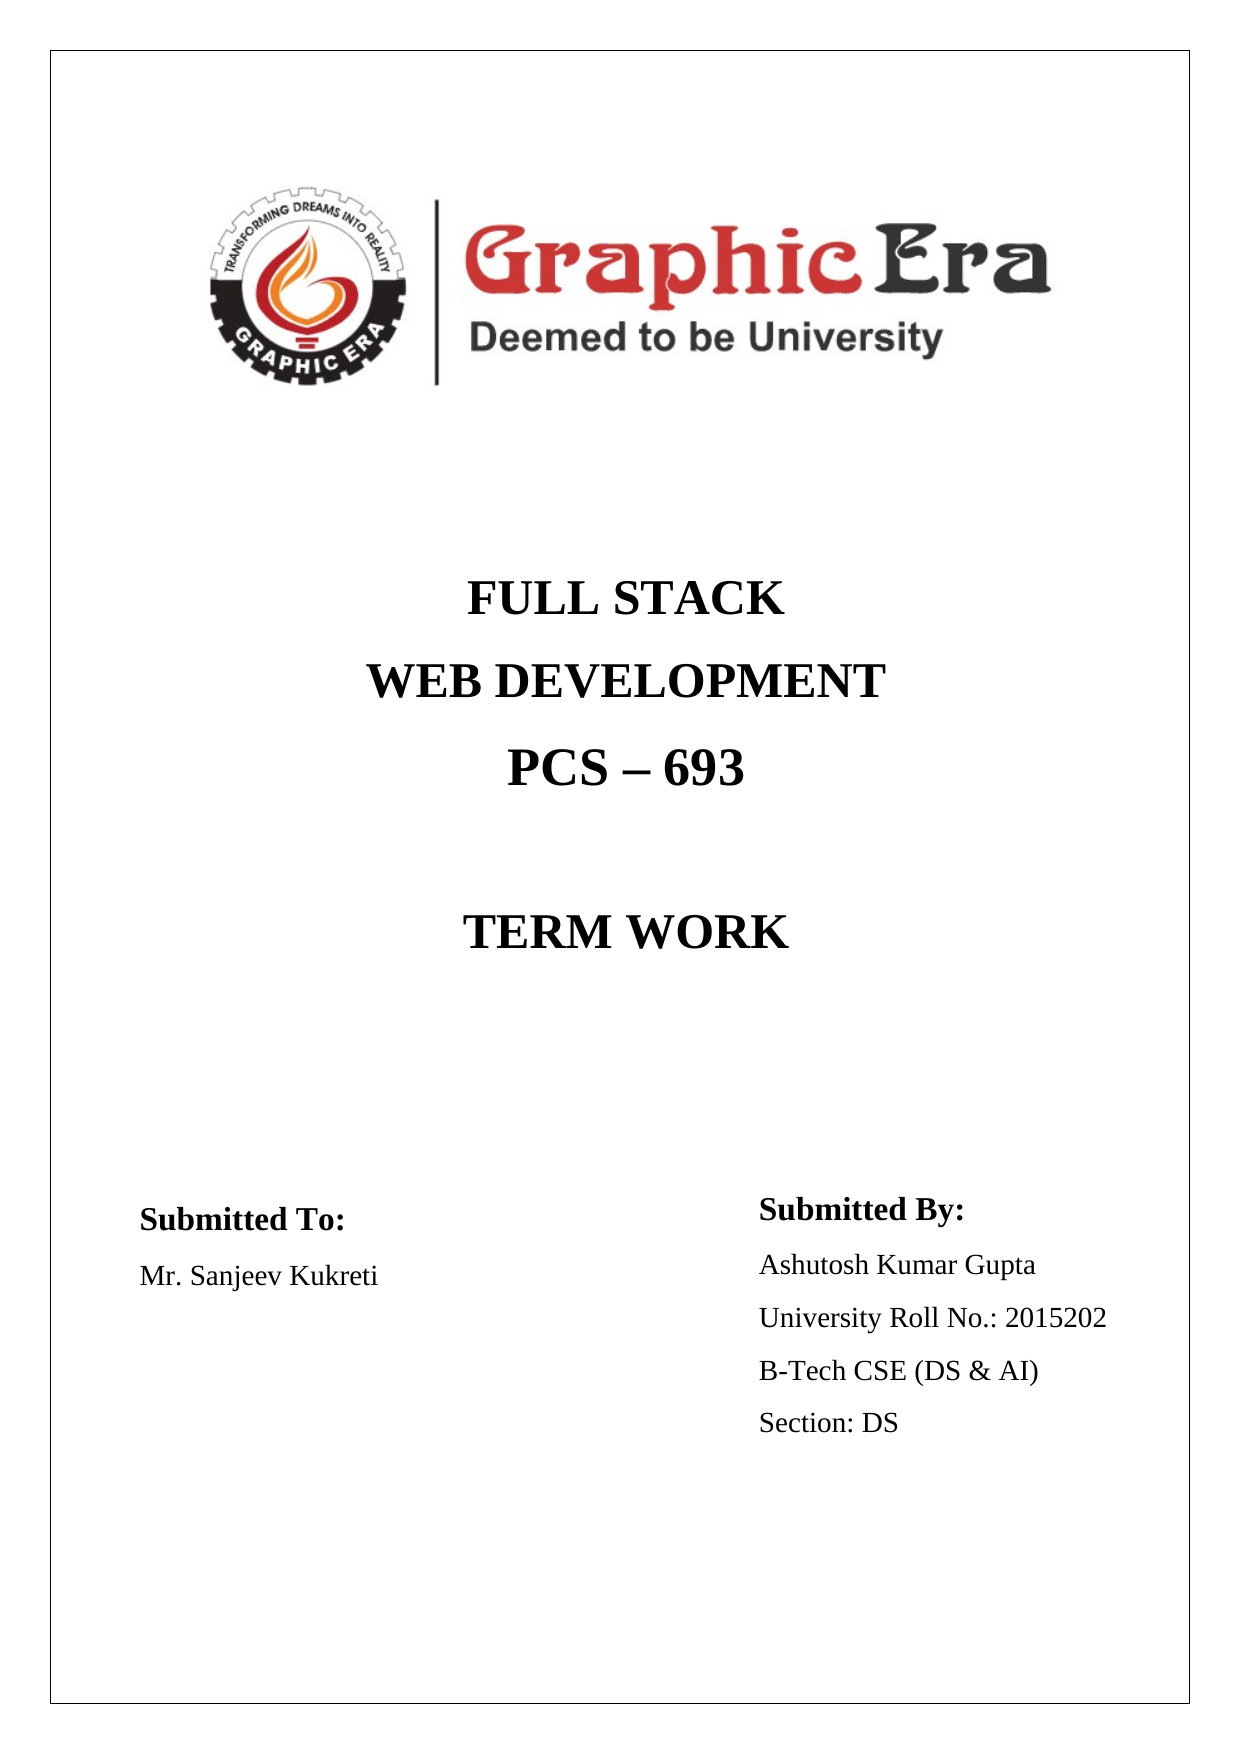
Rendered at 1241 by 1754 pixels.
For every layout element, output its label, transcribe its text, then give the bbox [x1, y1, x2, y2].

text FULL STACK [161, 568, 1090, 625]
picture [178, 144, 1119, 407]
text TERM WORK [161, 902, 1090, 959]
text WEB DEVELOPMENT [161, 651, 1090, 709]
text PCS – 693 [162, 735, 1090, 797]
